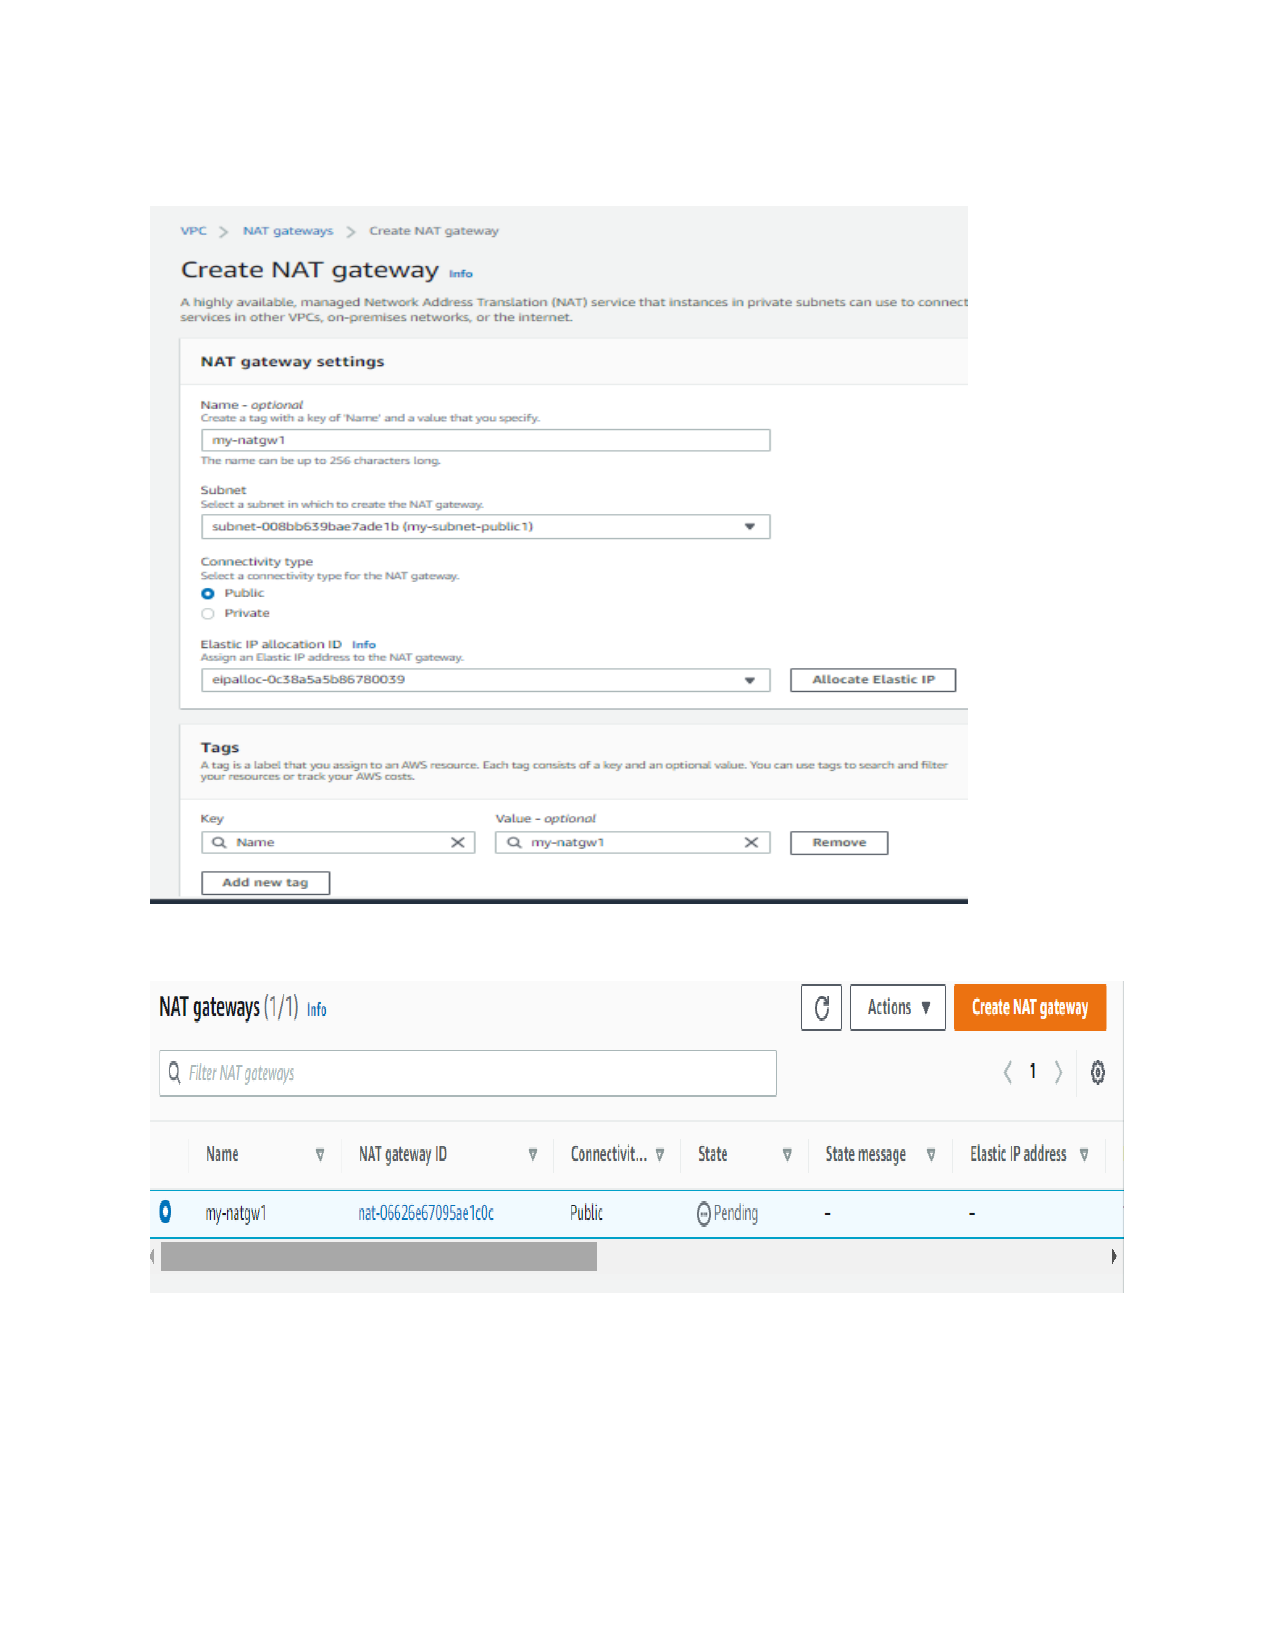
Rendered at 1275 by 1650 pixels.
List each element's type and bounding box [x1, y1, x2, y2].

picture [150, 206, 968, 904]
picture [150, 981, 1126, 1293]
